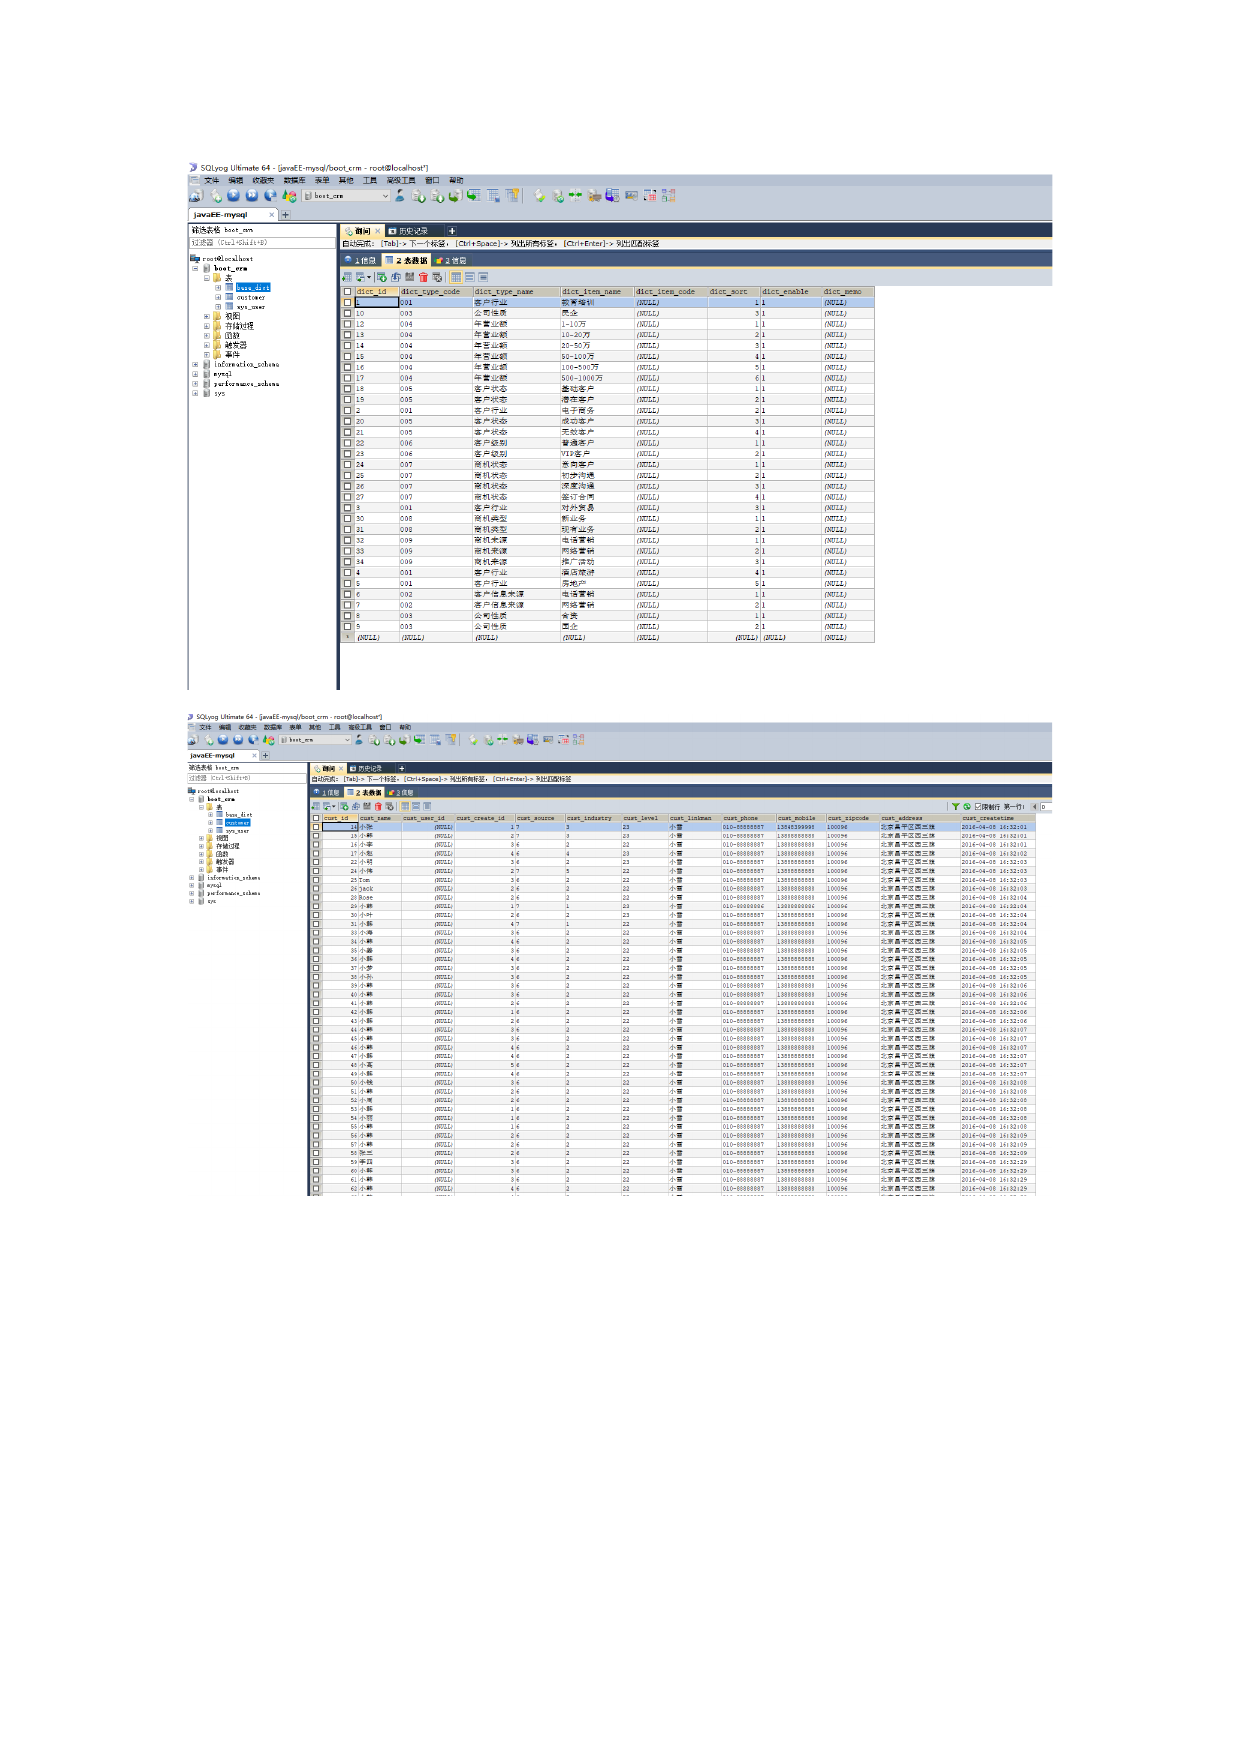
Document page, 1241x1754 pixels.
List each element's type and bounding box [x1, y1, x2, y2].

picture [187, 714, 1053, 1196]
picture [187, 162, 1053, 690]
